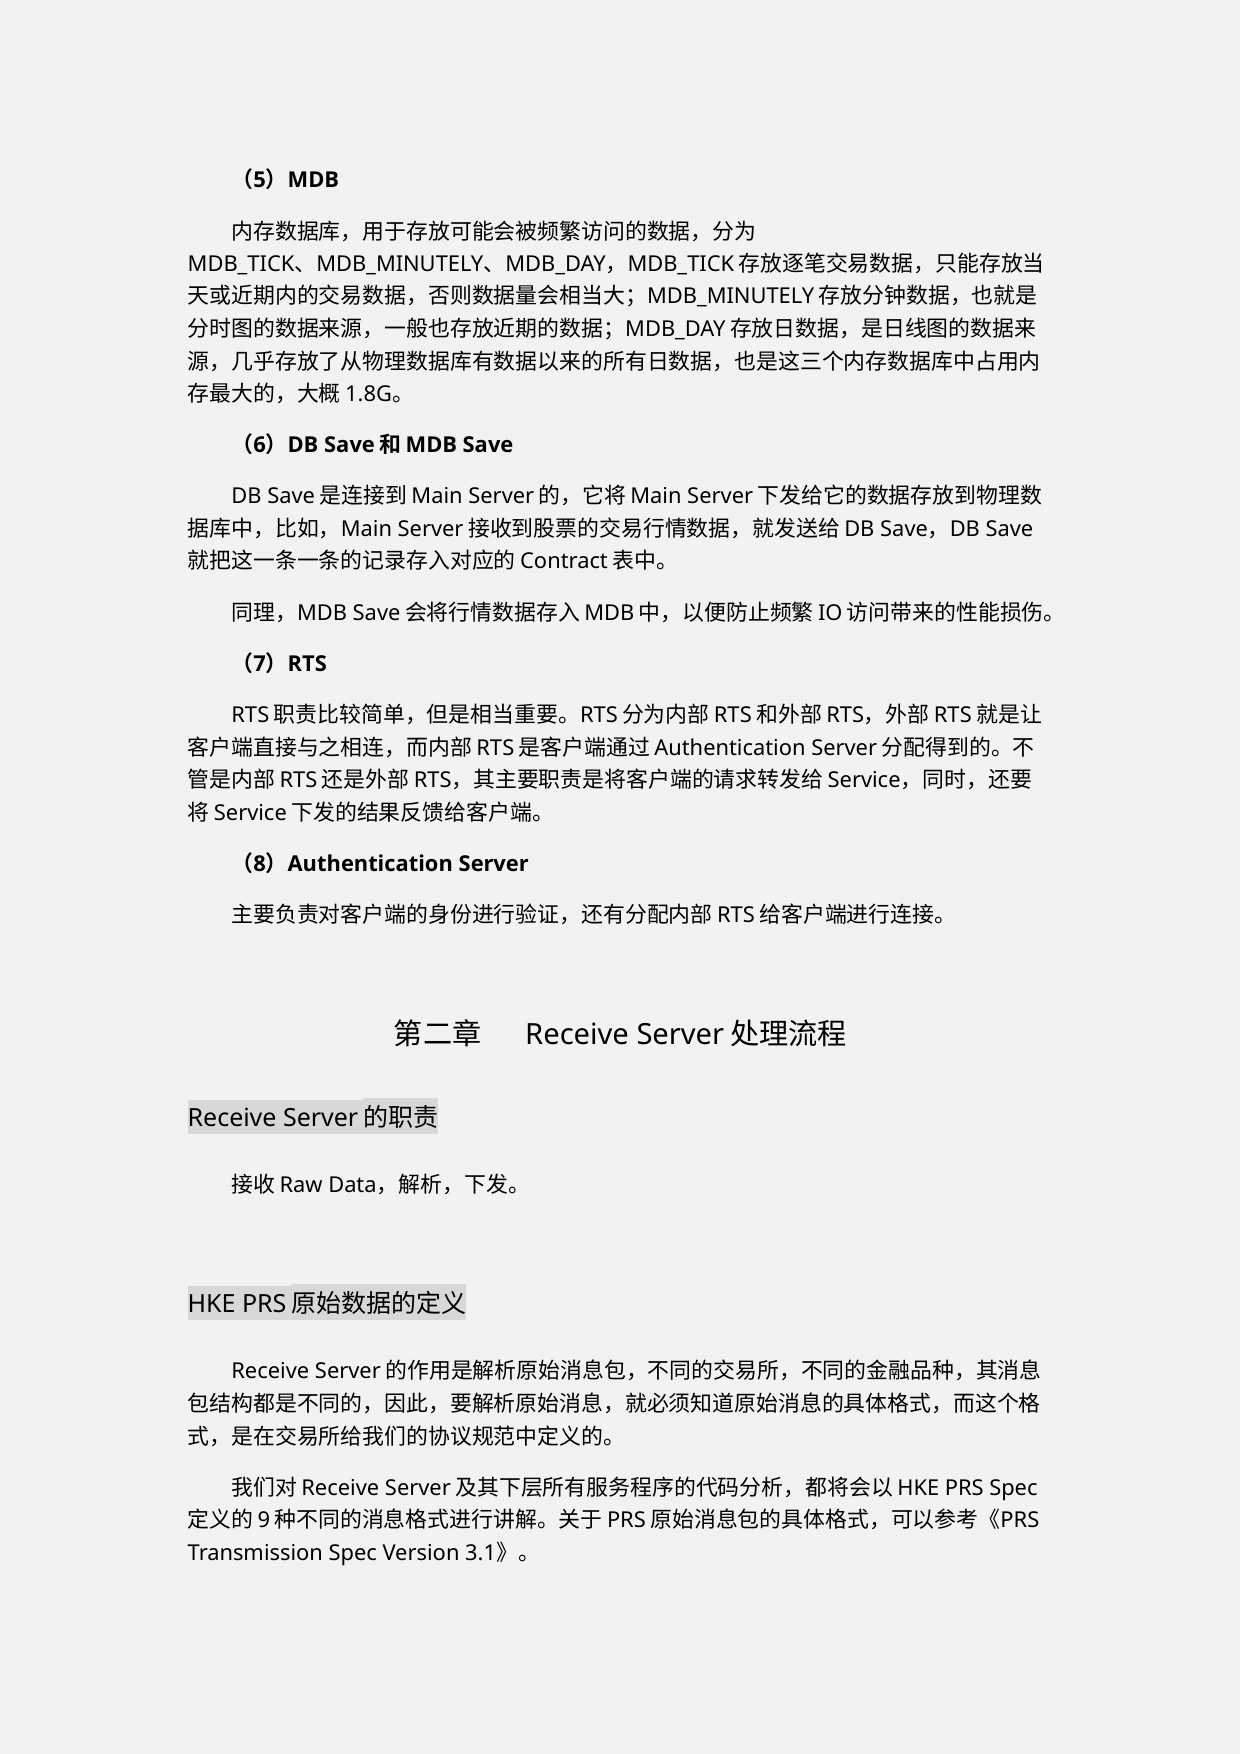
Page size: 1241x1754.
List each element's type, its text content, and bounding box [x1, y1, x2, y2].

text 主要负责对客户端的身份进行验证，还有分配内部RTS给客户端进行连接。 [187, 897, 1053, 929]
text （5）MDB [187, 162, 1053, 194]
text RTS职责比较简单，但是相当重要。RTS分为内部RTS和外部RTS，外部RTS就是让客户端直接与之相连，而内部RTS是客户端通过Authentication Server分配得到的。不管是内部RTS还是外部RTS，其主要职责是将客户端的请求转发给Service，同时，还要将Service下发的结果反馈给客户端。 [187, 697, 1053, 827]
text （6）DB Save和MDB Save [187, 427, 1053, 459]
text DB Save是连接到Main Server的，它将Main Server下发给它的数据存放到物理数据库中，比如，Main Server接收到股票的交易行情数据，就发送给DB Save，DB Save就把这一条一条的记录存入对应的Contract表中。 [187, 478, 1053, 576]
text （7）RTS [187, 646, 1053, 678]
text 我们对Receive Server及其下层所有服务程序的代码分析，都将会以HKE PRS Spec定义的9种不同的消息格式进行讲解。关于PRS原始消息包的具体格式，可以参考《PRS Transmission Spec Version 3.1》。 [187, 1469, 1053, 1567]
text 第二章 Receive Server处理流程 [187, 999, 1053, 1064]
text 接收Raw Data，解析，下发。 [187, 1167, 1053, 1199]
text Receive Server的职责 [187, 1083, 1053, 1148]
text 同理，MDB Save会将行情数据存入MDB中，以便防止频繁IO访问带来的性能损伤。 [187, 594, 1053, 627]
text Receive Server的作用是解析原始消息包，不同的交易所，不同的金融品种，其消息包结构都是不同的，因此，要解析原始消息，就必须知道原始消息的具体格式，而这个格式，是在交易所给我们的协议规范中定义的。 [187, 1353, 1053, 1451]
text （8）Authentication Server [187, 846, 1053, 878]
text HKE PRS原始数据的定义 [187, 1269, 1053, 1334]
